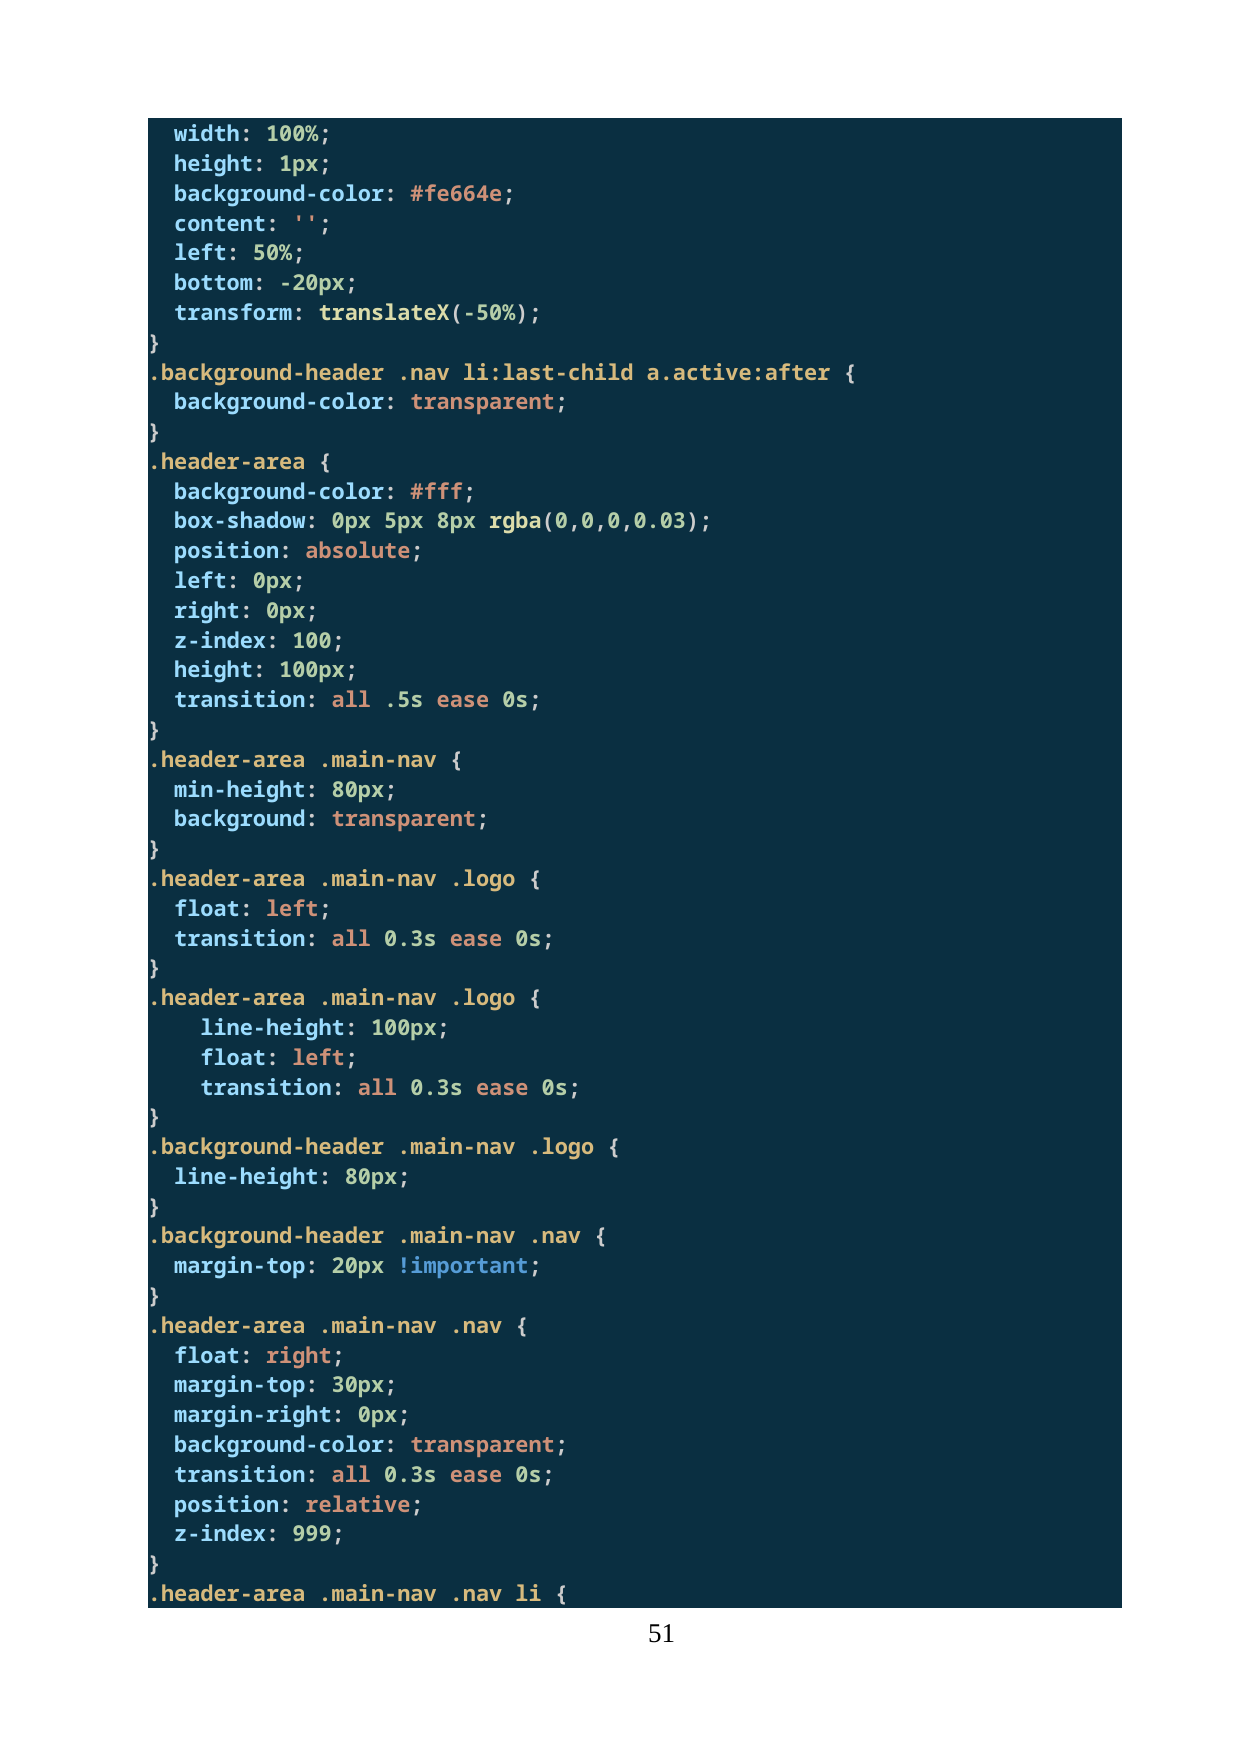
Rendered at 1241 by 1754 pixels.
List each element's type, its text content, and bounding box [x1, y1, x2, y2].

text z-index: 999; [148, 1518, 1122, 1548]
text transform: translateX(-50%); [148, 297, 1122, 327]
text z-index: 100; [148, 624, 1122, 654]
text background-color: transparent; [148, 1429, 1122, 1459]
text left: 0px; [148, 565, 1122, 595]
text .header-area { [148, 446, 1122, 476]
text bottom: -20px; [148, 267, 1122, 297]
text } [148, 416, 1122, 446]
text transition: all 0.3s ease 0s; [148, 1459, 1122, 1488]
text .header-area .main-nav .nav li { [148, 1578, 1122, 1608]
text float: left; [148, 893, 1122, 922]
text } [148, 1101, 1122, 1131]
text .background-header .nav li:last-child a.active:after { [148, 356, 1122, 386]
text .header-area .main-nav { [148, 744, 1122, 773]
text } [148, 952, 1122, 982]
text } [148, 1191, 1122, 1220]
text position: absolute; [148, 535, 1122, 565]
text } [148, 714, 1122, 744]
text background: transparent; [148, 803, 1122, 833]
text background-color: transparent; [148, 386, 1122, 416]
text content: ''; [148, 207, 1122, 237]
text height: 1px; [148, 148, 1122, 178]
text line-height: 80px; [148, 1161, 1122, 1191]
text .background-header .main-nav .logo { [148, 1131, 1122, 1161]
text .header-area .main-nav .logo { [148, 863, 1122, 893]
text margin-top: 20px !important; [148, 1250, 1122, 1280]
text .header-area .main-nav .nav { [148, 1310, 1122, 1339]
text right: 0px; [148, 595, 1122, 624]
text background-color: #fe664e; [148, 178, 1122, 207]
text box-shadow: 0px 5px 8px rgba(0,0,0,0.03); [148, 505, 1122, 535]
text float: right; [148, 1339, 1122, 1369]
text line-height: 100px; [148, 1012, 1122, 1042]
text } [148, 327, 1122, 356]
text float: left; [148, 1042, 1122, 1071]
text background-color: #fff; [148, 476, 1122, 505]
text .header-area .main-nav .logo { [148, 982, 1122, 1012]
text left: 50%; [148, 237, 1122, 267]
text .background-header .main-nav .nav { [148, 1220, 1122, 1250]
text position: relative; [148, 1488, 1122, 1518]
text } [148, 1280, 1122, 1310]
text height: 100px; [148, 654, 1122, 684]
text min-height: 80px; [148, 773, 1122, 803]
text margin-top: 30px; [148, 1369, 1122, 1399]
text } [148, 833, 1122, 863]
text transition: all 0.3s ease 0s; [148, 922, 1122, 952]
text transition: all .5s ease 0s; [148, 684, 1122, 714]
text transition: all 0.3s ease 0s; [148, 1071, 1122, 1101]
text width: 100%; [148, 118, 1122, 148]
text } [148, 1548, 1122, 1578]
text margin-right: 0px; [148, 1399, 1122, 1429]
